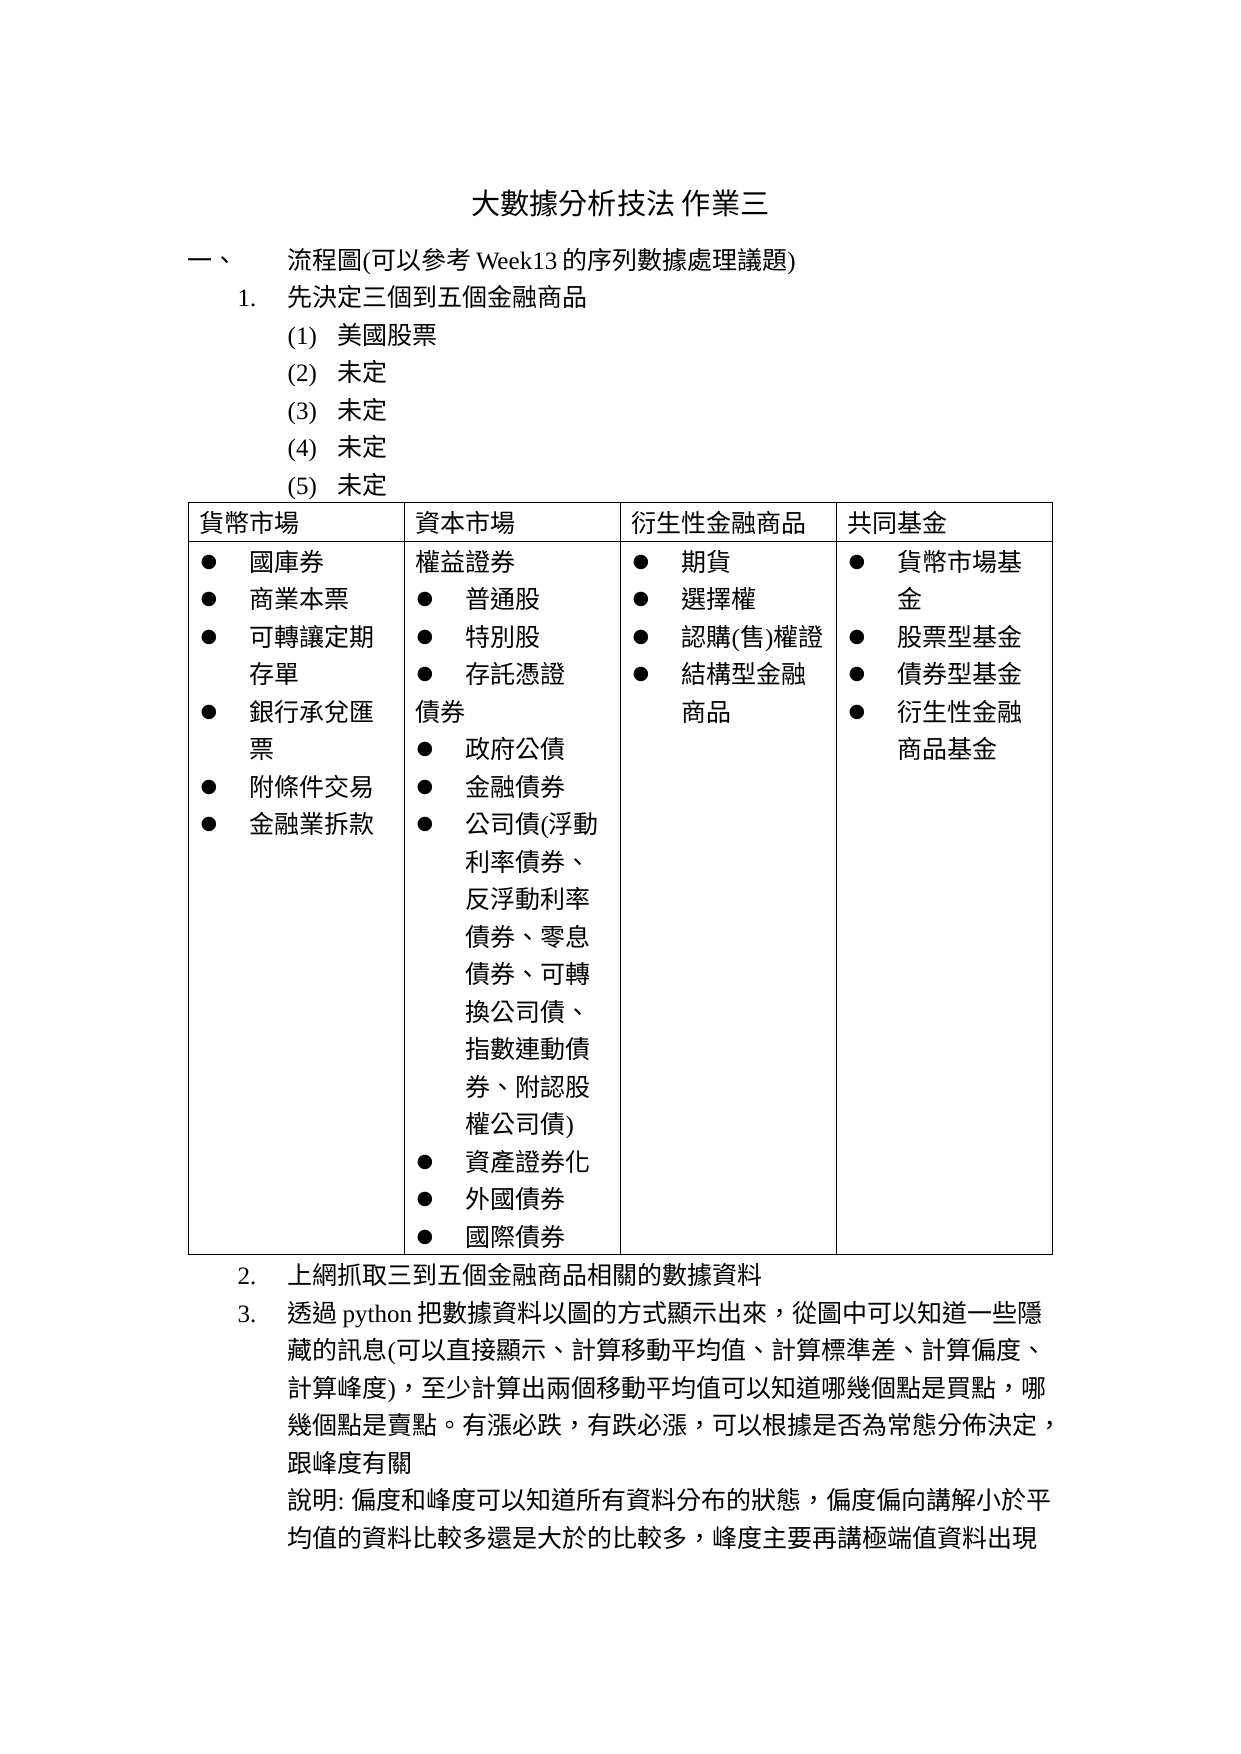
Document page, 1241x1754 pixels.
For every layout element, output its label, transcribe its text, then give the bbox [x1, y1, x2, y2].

text 大數據分析技法 作業三 [187, 164, 1053, 239]
table_header 衍生性金融商品 [621, 503, 836, 541]
table_cell 權益證券 普通股 特別股 存託憑證 債券 政府公債 金融債券 公司債(浮動利率債券、反浮動利率債券、零息債券、可轉換公司債、指數連動債券、附認股權公司債) 資產證券化 外國債券 國際債券 [405, 542, 620, 1254]
list 透過python把數據資料以圖的方式顯示出來，從圖中可以知道一些隱藏的訊息(可以直接顯示、計算移動平均值、計算標準差、計算偏度、計算峰度)，至少計算出兩個移動平均值可以知道哪幾個點是買點，哪幾個點是賣點。有漲必跌，有跌必漲，可以根據是否為常態分佈決定，跟峰度有關 [237, 1293, 1053, 1480]
table_header 共同基金 [837, 503, 1052, 541]
list 未定 [287, 464, 1053, 502]
list 未定 [287, 389, 1053, 427]
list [287, 1480, 1053, 1555]
table_header 資本市場 [405, 503, 620, 541]
list 未定 [287, 427, 1053, 464]
table_cell 貨幣市場基金 股票型基金 債券型基金 衍生性金融商品基金 [837, 542, 1052, 1254]
table_cell 期貨 選擇權 認購(售)權證 結構型金融商品 [621, 542, 836, 1254]
list 上網抓取三到五個金融商品相關的數據資料 [237, 1255, 1053, 1293]
list 美國股票 [287, 314, 1053, 352]
list 未定 [287, 352, 1053, 389]
table_header 貨幣市場 [189, 503, 404, 541]
list 先決定三個到五個金融商品 [237, 277, 1053, 314]
list 流程圖(可以參考Week13的序列數據處理議題) [187, 239, 1053, 277]
table_cell 國庫券 商業本票 可轉讓定期存單 銀行承兌匯票 附條件交易 金融業拆款 [189, 542, 404, 1254]
